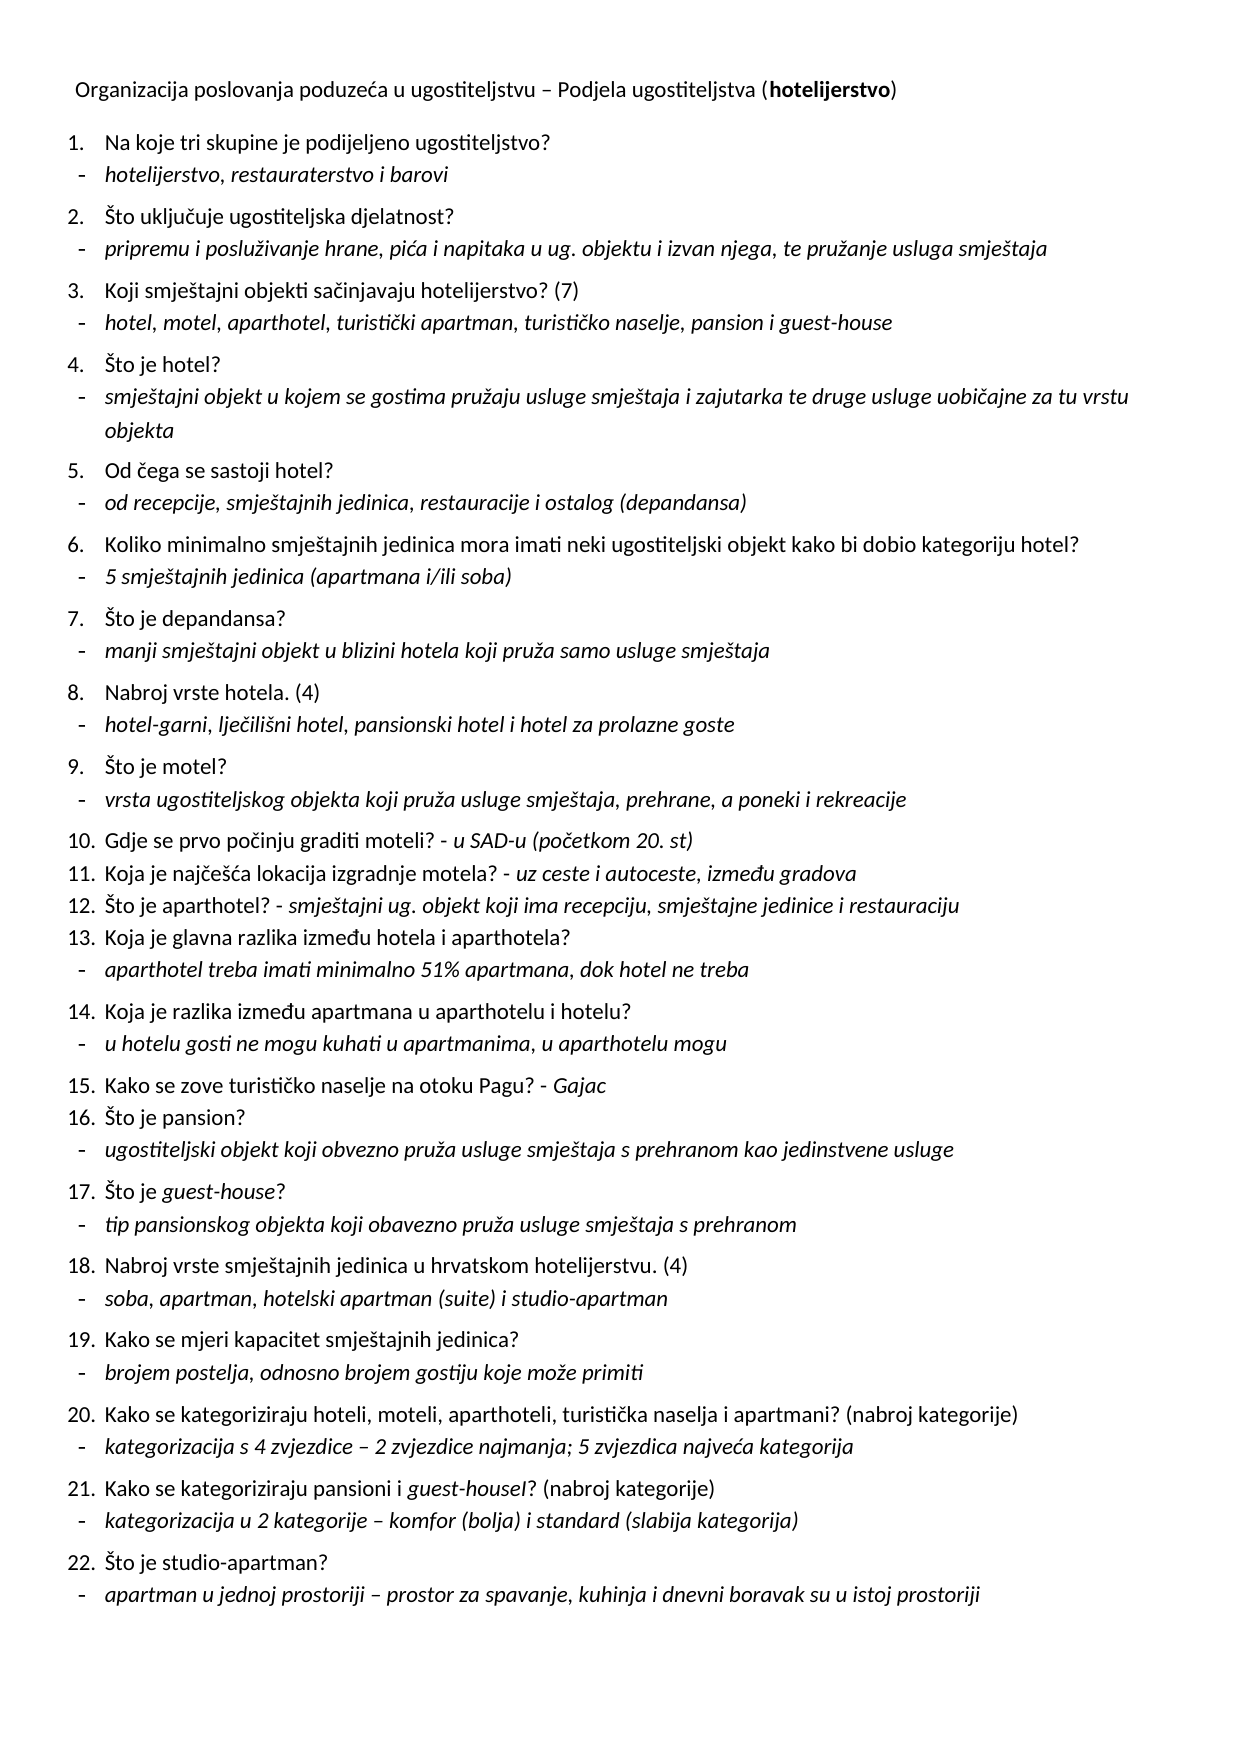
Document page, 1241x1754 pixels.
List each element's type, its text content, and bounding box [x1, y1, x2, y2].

list apartman u jednoj prostoriji – prostor za spavanje, kuhinja i dnevni boravak su u istoj prostoriji [75, 1580, 1165, 1609]
list Što je pansion? [67, 1103, 1165, 1131]
list od recepcije, smještajnih jedinica, restauracije i ostalog (depandansa) [75, 488, 1165, 518]
text Organizacija poslovanja poduzeća u ugostiteljstvu – Podjela ugostiteljstva (hotelijerstvo) [75, 75, 1165, 103]
list u hotelu gosti ne mogu kuhati u apartmanima, u aparthotelu mogu [75, 1029, 1165, 1058]
list hotel, motel, aparthotel, turistički apartman, turističko naselje, pansion i guest-house [75, 308, 1165, 337]
list tip pansionskog objekta koji obavezno pruža usluge smještaja s prehranom [75, 1210, 1165, 1239]
list brojem postelja, odnosno brojem gostiju koje može primiti [75, 1358, 1165, 1387]
list Kako se zove turističko naselje na otoku Pagu? - Gajac [67, 1071, 1165, 1099]
list Što je motel? [67, 752, 1165, 781]
list 5 smještajnih jedinica (apartmana i/ili soba) [75, 562, 1165, 592]
list Od čega se sastoji hotel? [67, 456, 1165, 484]
list Kako se kategoriziraju pansioni i guest-houseI? (nabroj kategorije) [67, 1474, 1165, 1502]
list Što je hotel? [67, 350, 1165, 378]
list kategorizacija u 2 kategorije – komfor (bolja) i standard (slabija kategorija) [75, 1506, 1165, 1535]
list Što je studio-apartman? [67, 1548, 1165, 1576]
list Koliko minimalno smještajnih jedinica mora imati neki ugostiteljski objekt kako bi dobio kategoriju hotel? [67, 530, 1165, 558]
list ugostiteljski objekt koji obvezno pruža usluge smještaja s prehranom kao jedinstvene usluge [75, 1136, 1165, 1165]
list pripremu i posluživanje hrane, pića i napitaka u ug. objektu i izvan njega, te pružanje usluga smještaja [75, 234, 1165, 263]
list Koja je razlika između apartmana u aparthotelu i hotelu? [67, 997, 1165, 1025]
list Što je depandansa? [67, 604, 1165, 632]
list Koja je glavna razlika između hotela i aparthotela? [67, 923, 1165, 951]
list vrsta ugostiteljskog objekta koji pruža usluge smještaja, prehrane, a poneki i rekreacije [75, 785, 1165, 814]
list hotel-garni, lječilišni hotel, pansionski hotel i hotel za prolazne goste [75, 711, 1165, 740]
list aparthotel treba imati minimalno 51% apartmana, dok hotel ne treba [75, 955, 1165, 984]
list Koji smještajni objekti sačinjavaju hotelijerstvo? (7) [67, 276, 1165, 304]
list Nabroj vrste smještajnih jedinica u hrvatskom hotelijerstvu. (4) [67, 1252, 1165, 1279]
list smještajni objekt u kojem se gostima pružaju usluge smještaja i zajutarka te druge usluge uobičajne za tu vrstu objekta [75, 382, 1165, 444]
list manji smještajni objekt u blizini hotela koji pruža samo usluge smještaja [75, 637, 1165, 666]
list Kako se mjeri kapacitet smještajnih jedinica? [67, 1326, 1165, 1354]
list Gdje se prvo počinju graditi moteli? - u SAD-u (početkom 20. st) [67, 827, 1165, 854]
list Na koje tri skupine je podijeljeno ugostiteljstvo? [67, 128, 1165, 156]
list Što je guest-house? [67, 1177, 1165, 1206]
list hotelijerstvo, restauraterstvo i barovi [75, 160, 1165, 189]
list soba, apartman, hotelski apartman (suite) i studio-apartman [75, 1284, 1165, 1313]
list Kako se kategoriziraju hoteli, moteli, aparthoteli, turistička naselja i apartmani? (nabroj kategorije) [67, 1400, 1165, 1428]
list Koja je najčešća lokacija izgradnje motela? - uz ceste i autoceste, između gradova [67, 859, 1165, 887]
list kategorizacija s 4 zvjezdice – 2 zvjezdice najmanja; 5 zvjezdica najveća kategorija [75, 1432, 1165, 1461]
list Nabroj vrste hotela. (4) [67, 678, 1165, 706]
list Što uključuje ugostiteljska djelatnost? [67, 202, 1165, 230]
list Što je aparthotel? - smještajni ug. objekt koji ima recepciju, smještajne jedinice i restauraciju [67, 891, 1165, 919]
